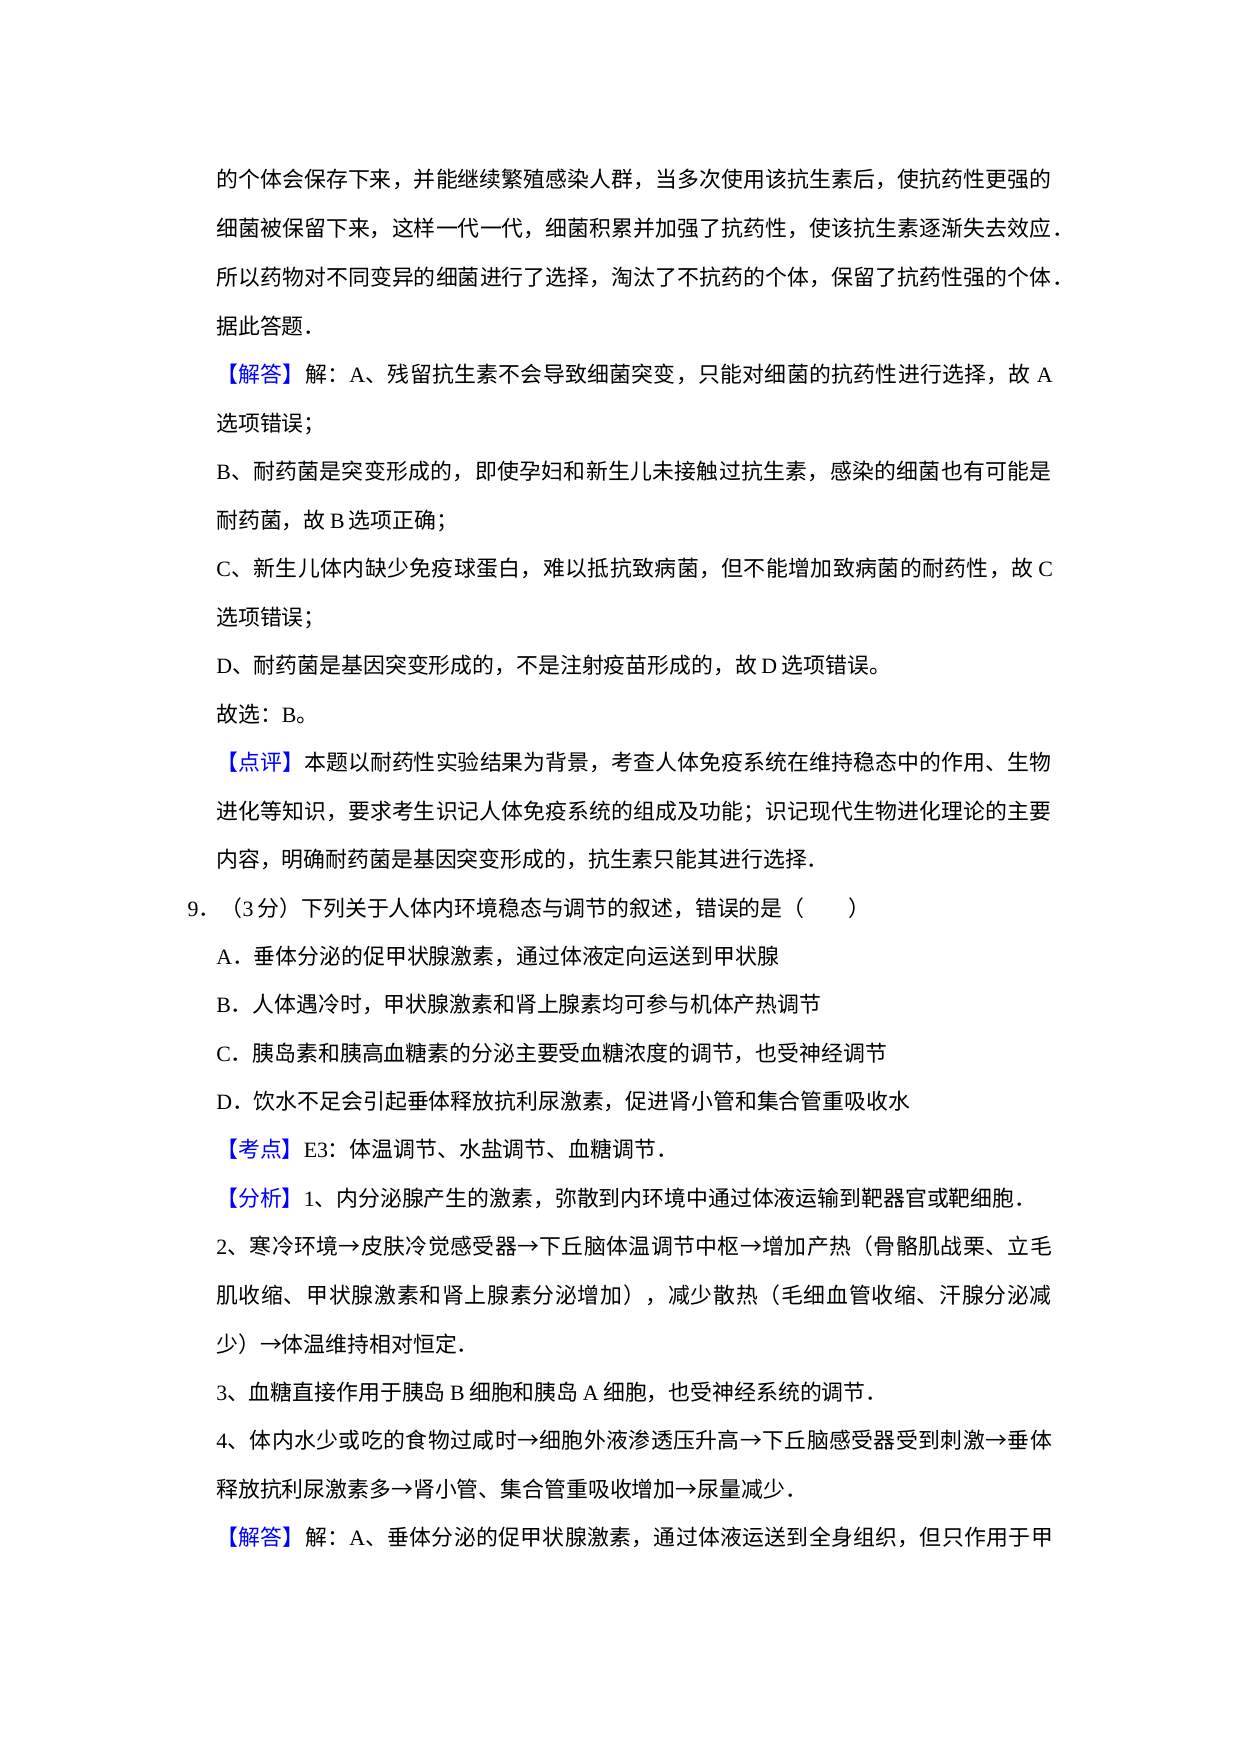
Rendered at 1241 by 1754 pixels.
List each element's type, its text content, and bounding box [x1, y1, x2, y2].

text 3、血糖直接作用于胰岛B细胞和胰岛A细胞，也受神经系统的调节． [216, 1374, 1053, 1407]
text 4、体内水少或吃的食物过咸时→细胞外液渗透压升高→下丘脑感受器受到刺激→垂体释放抗利尿激素多→肾小管、集合管重吸收增加→尿量减少． [216, 1423, 1053, 1504]
text C．胰岛素和胰高血糖素的分泌主要受血糖浓度的调节，也受神经调节 [187, 1035, 1053, 1068]
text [216, 1520, 1053, 1552]
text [216, 162, 1053, 341]
text 故选：B。 [216, 696, 1053, 729]
text A．垂体分泌的促甲状腺激素，通过体液定向运送到甲状腺 [187, 939, 1053, 971]
text C、新生儿体内缺少免疫球蛋白，难以抵抗致病菌，但不能增加致病菌的耐药性，故C选项错误； [216, 551, 1053, 632]
text 2、寒冷环境→皮肤冷觉感受器→下丘脑体温调节中枢→增加产热（骨骼肌战栗、立毛肌收缩、甲状腺激素和肾上腺素分泌增加），减少散热（毛细血管收缩、汗腺分泌减少）→体温维持相对恒定． [216, 1229, 1053, 1359]
text 【解答】解：A、残留抗生素不会导致细菌突变，只能对细菌的抗药性进行选择，故A选项错误； [216, 357, 1053, 438]
text 【考点】E3：体温调节、水盐调节、血糖调节．菁优网版权所有 [216, 1132, 1053, 1164]
text B．人体遇冷时，甲状腺激素和肾上腺素均可参与机体产热调节 [187, 987, 1053, 1019]
text B、耐药菌是突变形成的，即使孕妇和新生儿未接触过抗生素，感染的细菌也有可能是耐药菌，故B选项正确； [216, 454, 1053, 535]
text D、耐药菌是基因突变形成的，不是注射疫苗形成的，故D选项错误。 [216, 648, 1053, 680]
text D．饮水不足会引起垂体释放抗利尿激素，促进肾小管和集合管重吸收水 [187, 1084, 1053, 1116]
text 【分析】1、内分泌腺产生的激素，弥散到内环境中通过体液运输到靶器官或靶细胞． [216, 1180, 1053, 1213]
text 9．（3分）下列关于人体内环境稳态与调节的叙述，错误的是（ ） [187, 890, 1053, 923]
text 【点评】本题以耐药性实验结果为背景，考查人体免疫系统在维持稳态中的作用、生物进化等知识，要求考生识记人体免疫系统的组成及功能；识记现代生物进化理论的主要内容，明确耐药菌是基因突变形成的，抗生素只能其进行选择． [216, 744, 1053, 874]
